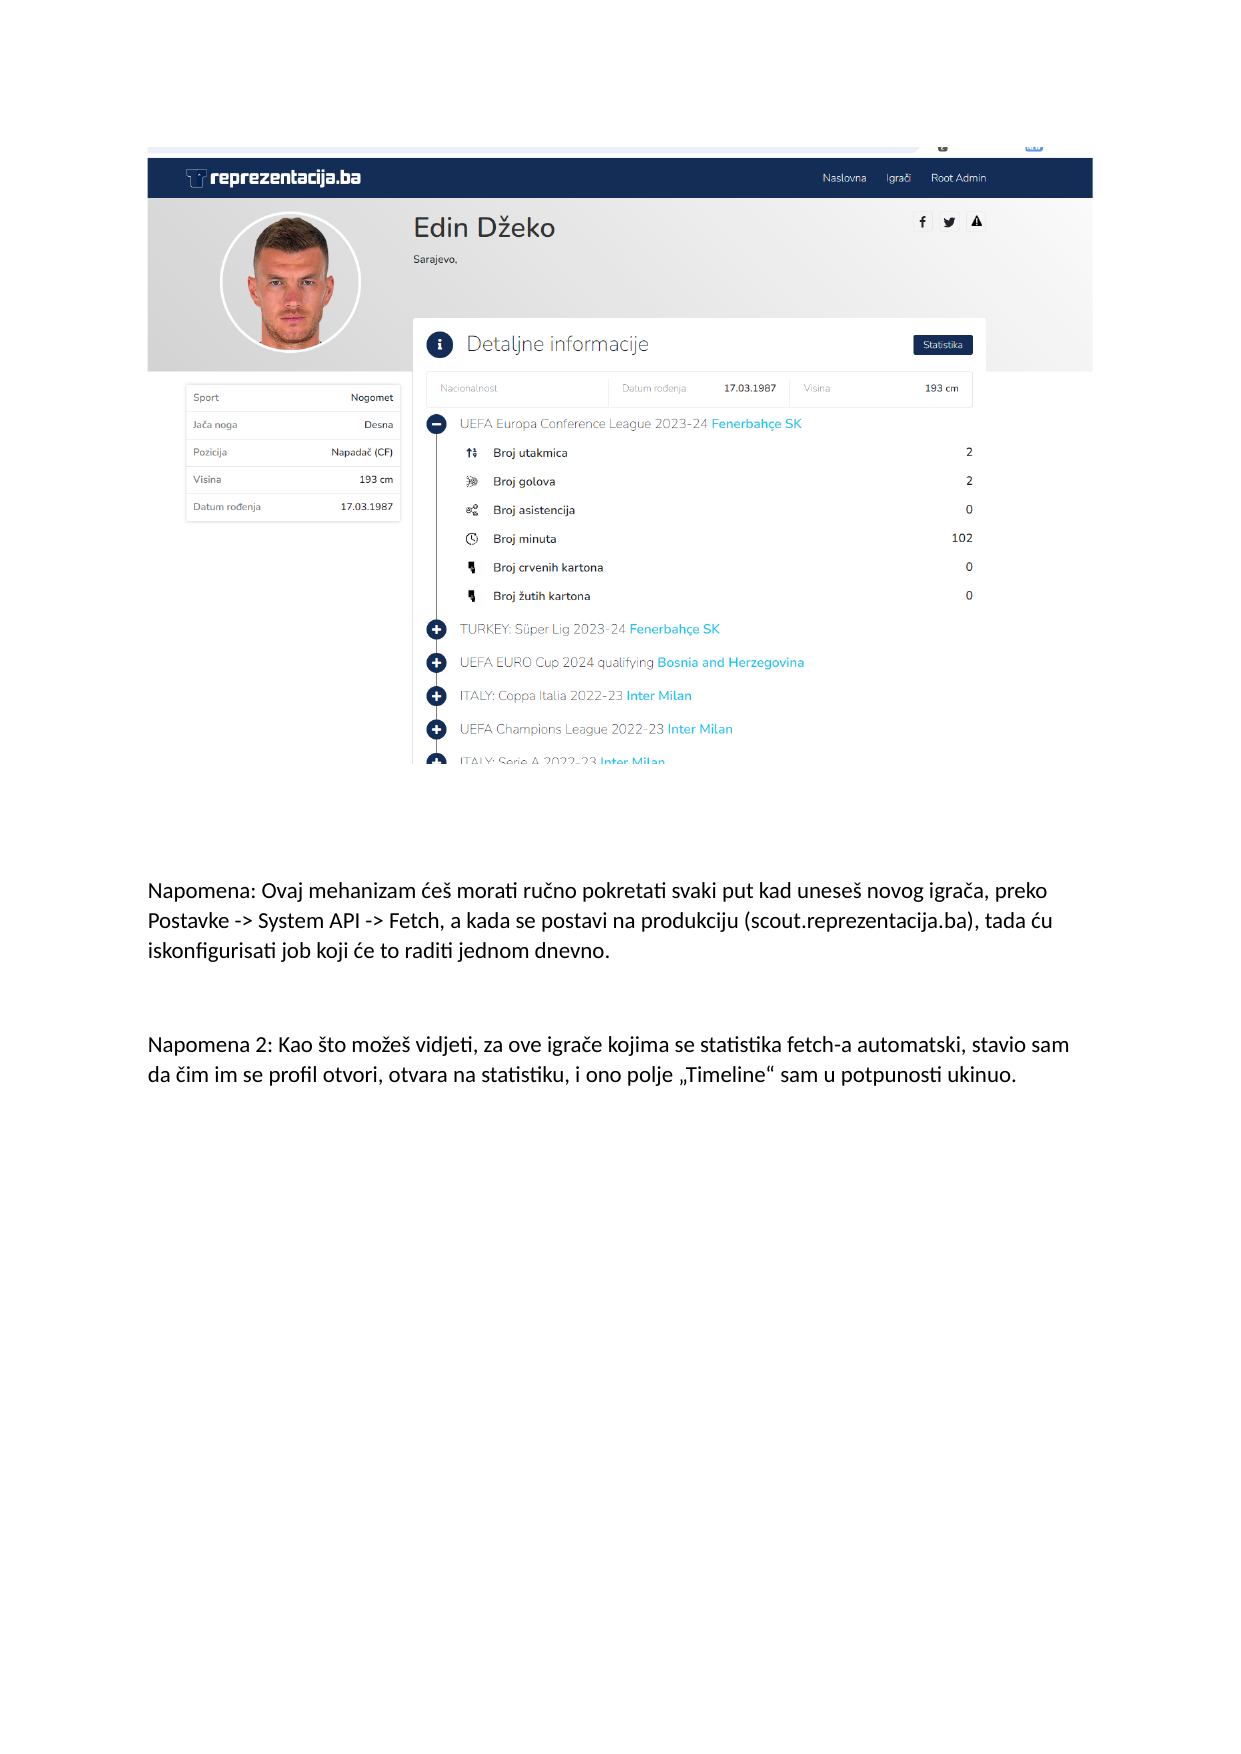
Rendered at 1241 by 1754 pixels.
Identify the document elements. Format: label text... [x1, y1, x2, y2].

picture [147, 147, 1093, 764]
text Napomena 2: Kao što možeš vidjeti, za ove igrače kojima se statistika fetch-a automatski, stavio sam da čim im se profil otvori, otvara na statistiku, i ono polje „Timeline“ sam u potpunosti ukinuo. [148, 1030, 1093, 1088]
text Napomena: Ovaj mehanizam ćeš morati ručno pokretati svaki put kad uneseš novog igrača, preko Postavke -> System API -> Fetch, a kada se postavi na produkciju (scout.reprezentacija.ba), tada ću iskonfigurisati job koji će to raditi jednom dnevno. [148, 876, 1093, 964]
